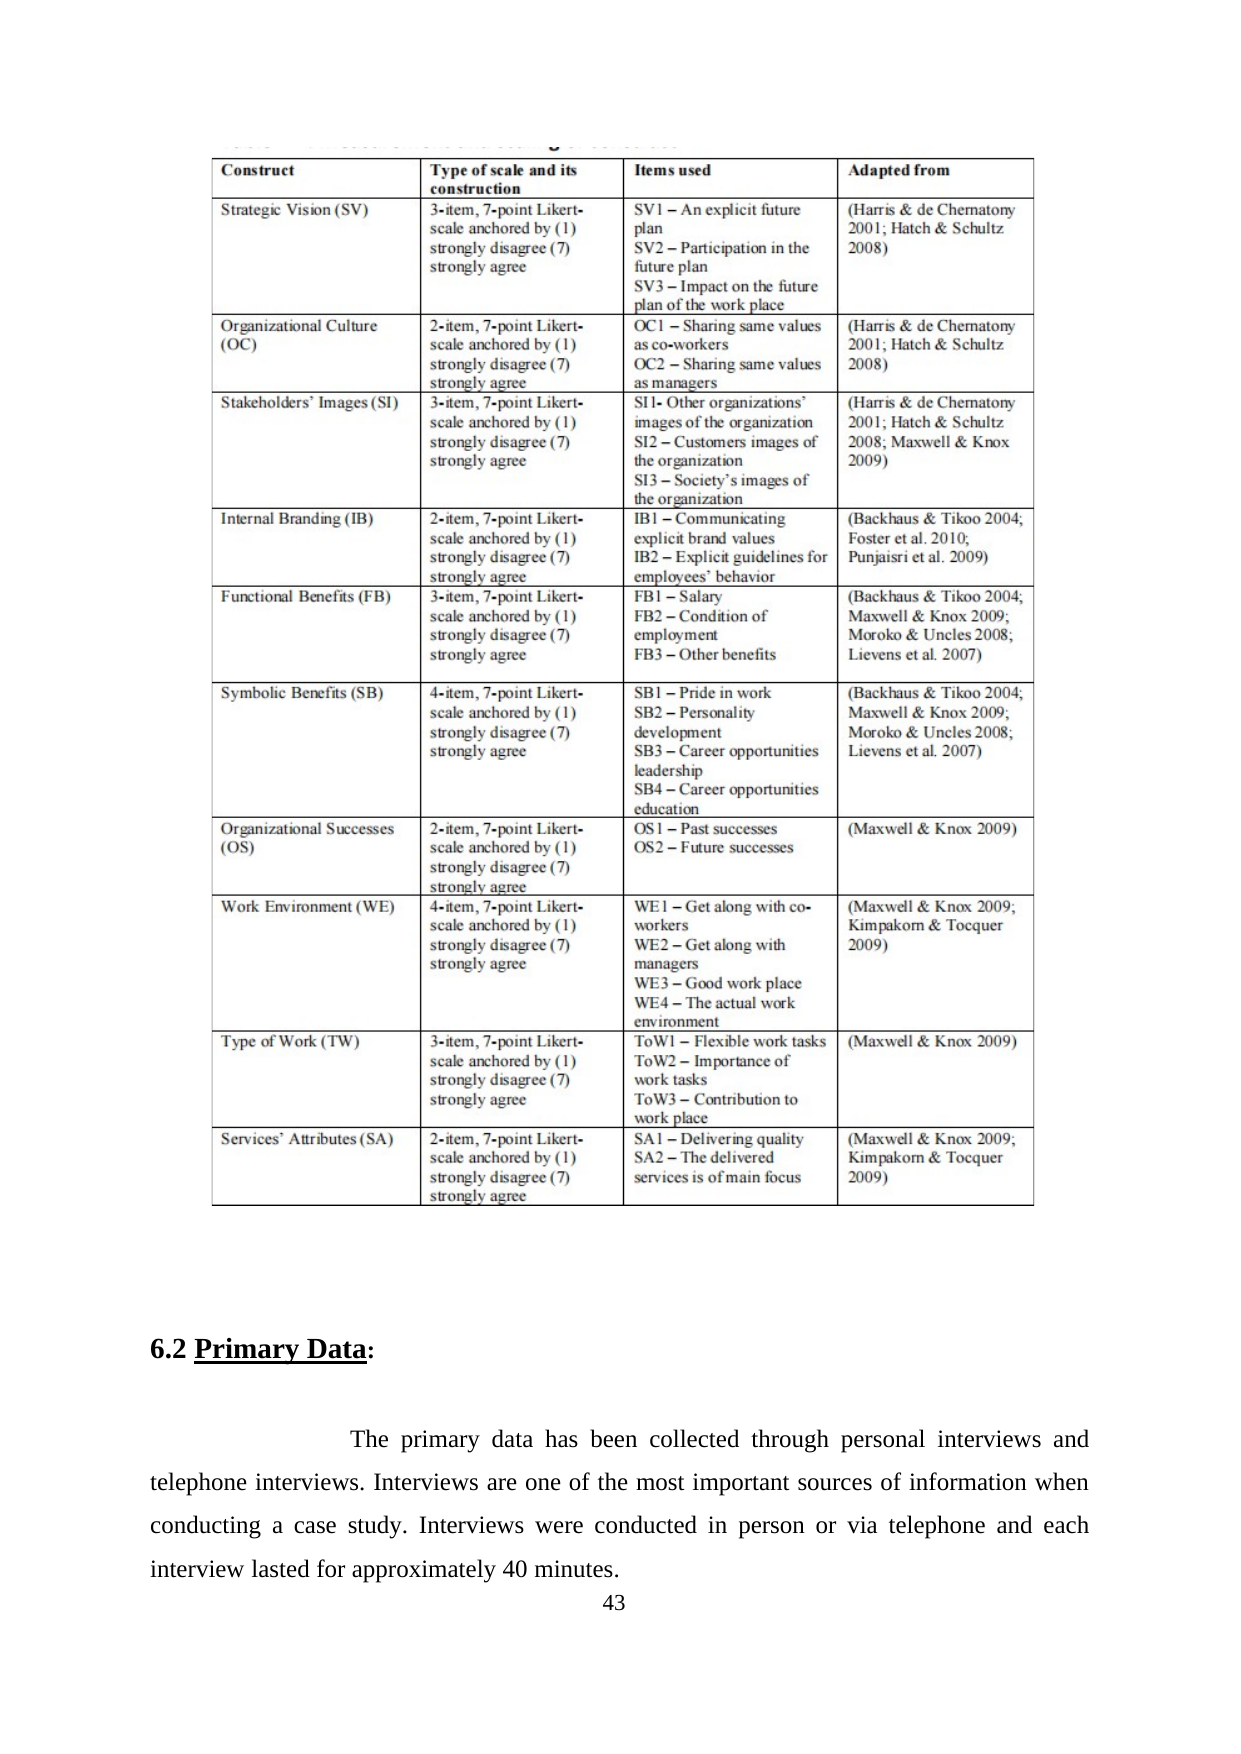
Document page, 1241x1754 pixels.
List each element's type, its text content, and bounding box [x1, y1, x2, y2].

picture [211, 147, 1035, 1206]
subtitle Primary Data: [150, 1331, 1115, 1365]
text The primary data has been collected through personal interviews and telephone interviews. Interviews are one of the most important sources of information when conducting a case study. Interviews were conducted in person or via telephone and each interview lasted for approximately 40 minutes. [150, 1424, 1090, 1582]
